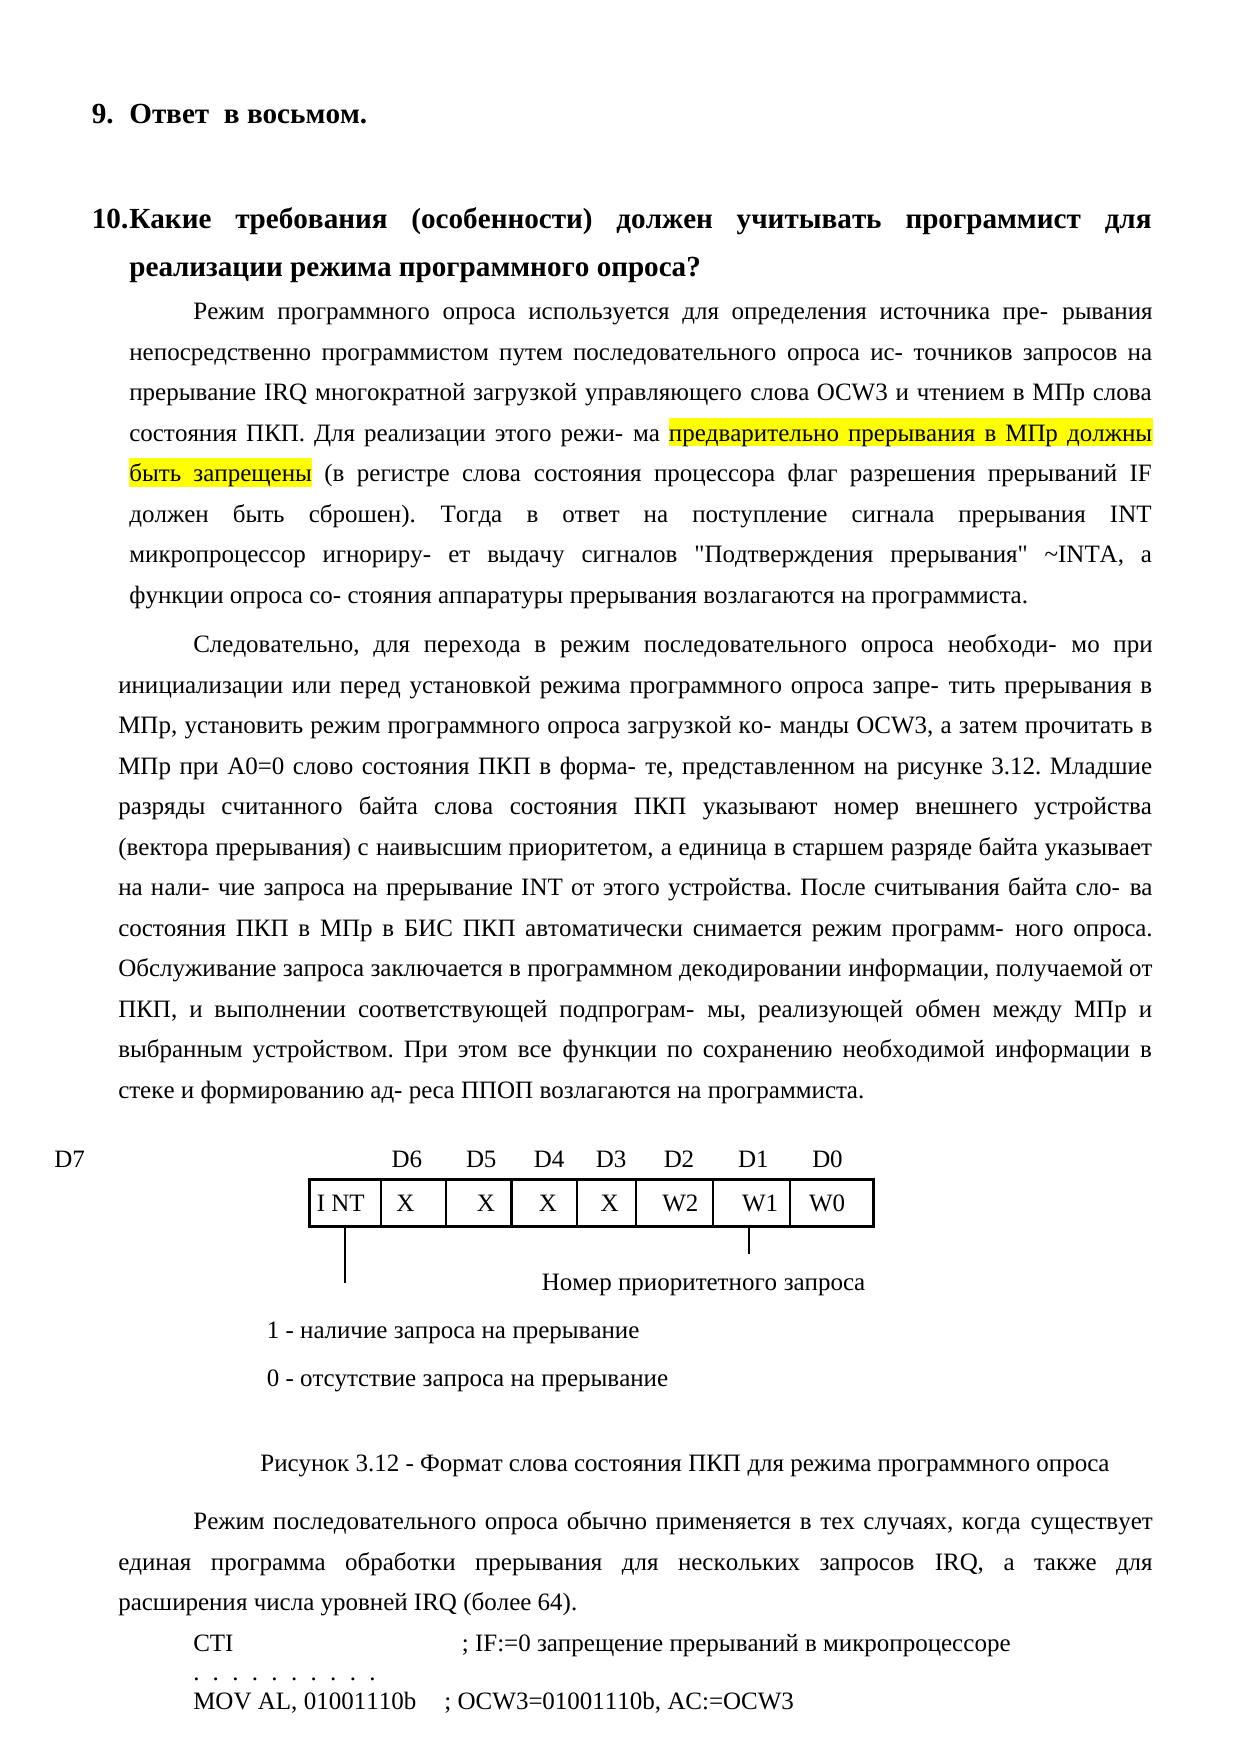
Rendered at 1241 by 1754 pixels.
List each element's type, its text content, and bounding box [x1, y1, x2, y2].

text 0 - отсутствие запроса на прерывание [267, 1363, 1205, 1392]
text . . . . . . . . . . [193, 1657, 1205, 1686]
text MOV AL, 01001110b ; OCW3=01001110b, AC:=OCW3 [193, 1686, 1205, 1715]
text Режим программного опроса используется для определения источника пре- рывания непосредственно программистом путем последовательного опроса ис- точников запросов на прерывание IRQ многократной загрузкой управляющего слова OCW3 и чтением в МПр слова состояния ПКП. Для реализации этого режи- ма предварительно прерывания в МПр должны быть запрещены (в регистре слова состояния процессора флаг разрешения прерываний IF должен быть сброшен). Тогда в ответ на поступление сигнала прерывания INT микропроцессор игнориру- ет выдачу сигналов "Подтверждения прерывания" ~INTA, а функции опроса со- стояния аппаратуры прерывания возлагаются на программиста. [129, 296, 1153, 608]
text Следовательно, для перехода в режим последовательного опроса необходи- мо при инициализации или перед установкой режима программного опроса запре- тить прерывания в МПр, установить режим программного опроса загрузкой ко- манды OCW3, а затем прочитать в МПр при А0=0 слово состояния ПКП в форма- те, представленном на рисунке 3.12. Младшие разряды считанного байта слова состояния ПКП указывают номер внешнего устройства (вектора прерывания) с наивысшим приоритетом, а единица в старшем разряде байта указывает на нали- чие запроса на прерывание INT от этого устройства. После считывания байта сло- ва состояния ПКП в МПр в БИС ПКП автоматически снимается режим программ- ного опроса. Обслуживание запроса заключается в программном декодировании информации, получаемой от ПКП, и выполнении соответствующей подпрограм- мы, реализующей обмен между МПр и выбранным устройством. При этом все функции по сохранению необходимой информации в стеке и формированию ад- реса ППОП возлагаются на программиста. [118, 629, 1153, 1104]
text Номер приоритетного запроса [542, 1267, 1205, 1296]
list Ответ в восьмом. [92, 96, 1205, 129]
text CTI ; IF:=0 запрещение прерываний в микропроцессоре [193, 1628, 1205, 1657]
text Режим последовательного опроса обычно применяется в тех случаях, когда существует единая программа обработки прерывания для нескольких запросов IRQ, а также для расширения числа уровней IRQ (более 64). [118, 1506, 1153, 1616]
text D7 D6 D5 D4 D3 D2 D1 D0 [54, 1144, 1205, 1173]
text Рисунок 3.12 - Формат слова состояния ПКП для режима программного опроса [260, 1448, 1117, 1477]
list Какие требования (особенности) должен учитывать программист для реализации режима программного опроса? [92, 201, 1153, 282]
text 1 - наличие запроса на прерывание [267, 1315, 1205, 1344]
